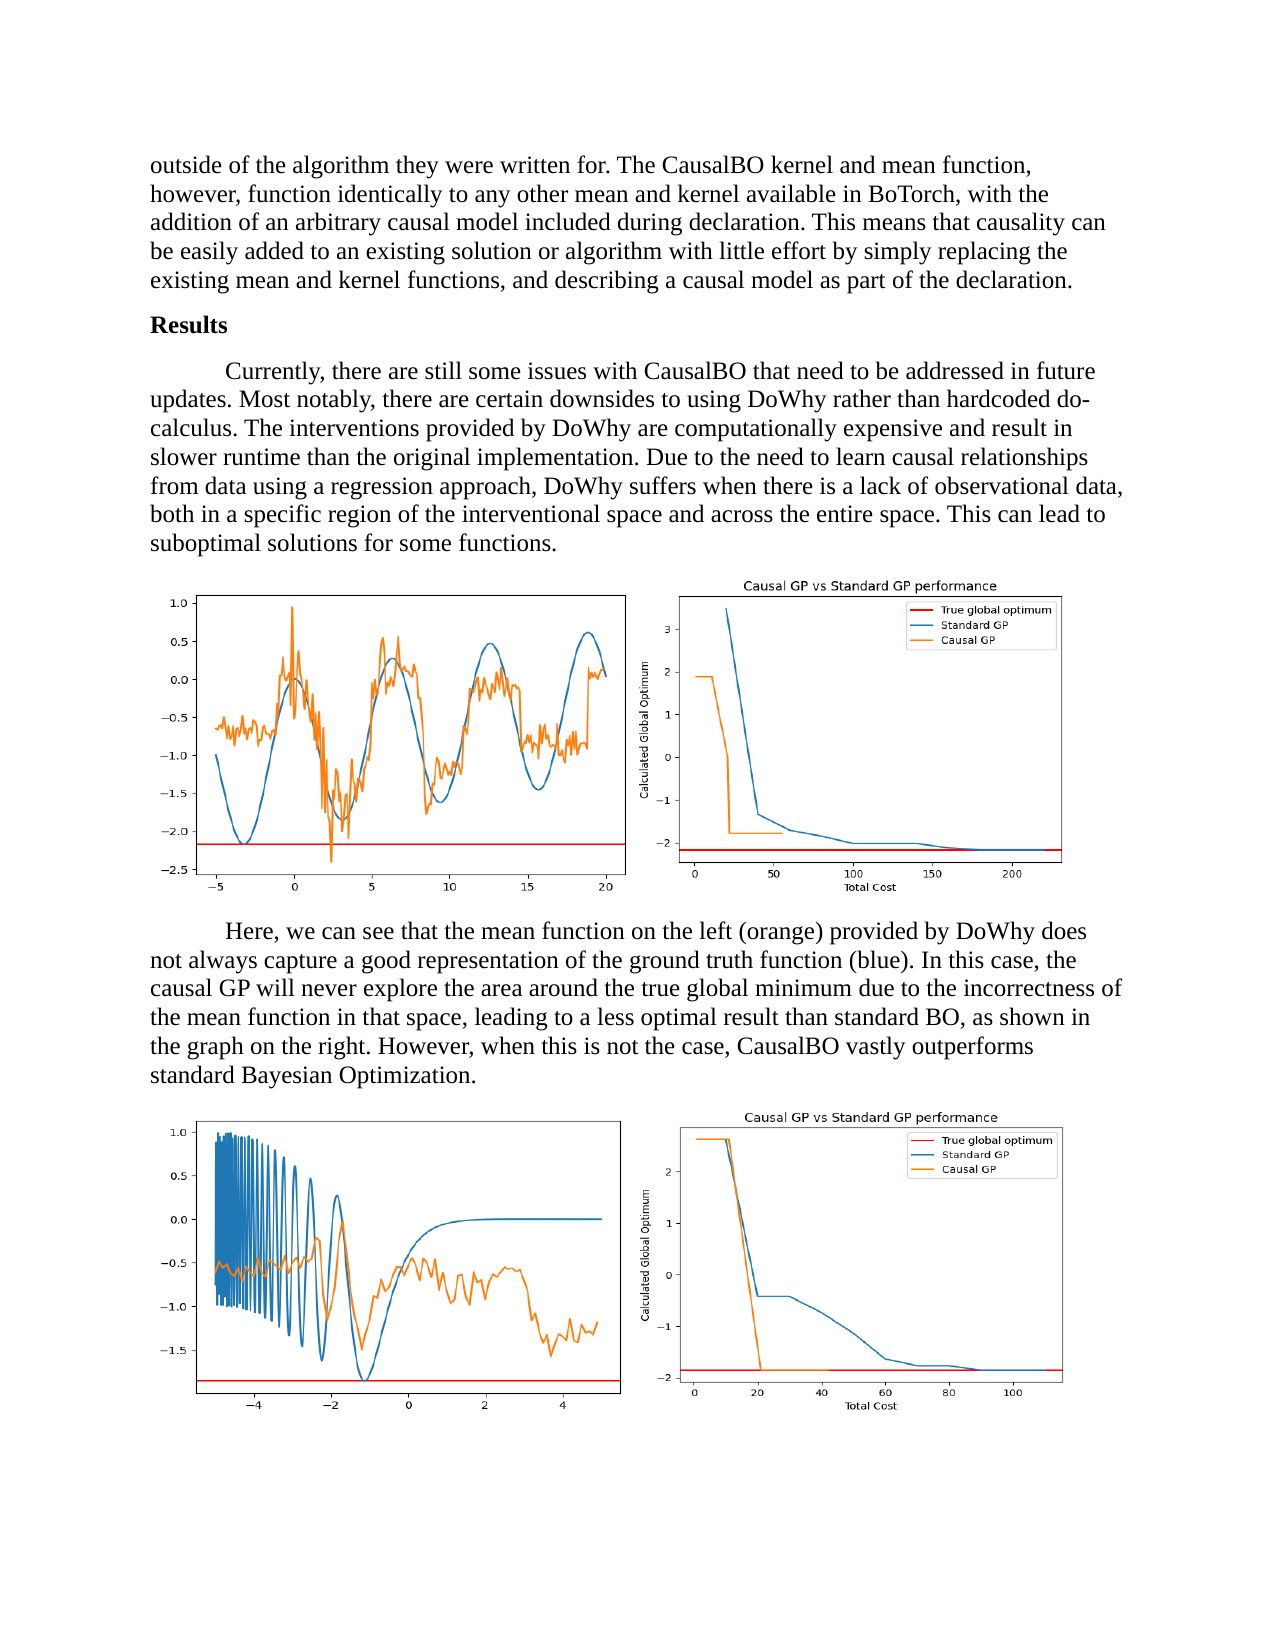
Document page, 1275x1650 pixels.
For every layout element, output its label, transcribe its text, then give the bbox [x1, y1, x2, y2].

text Results [150, 310, 1125, 339]
picture [150, 1113, 628, 1418]
picture [633, 1105, 1069, 1418]
picture [150, 573, 1068, 900]
text Currently, there are still some issues with CausalBO that need to be addressed in future updates. Most notably, there are certain downsides to using DoWhy rather than hardcoded do-calculus. The interventions provided by DoWhy are computationally expensive and result in slower runtime than the original implementation. Due to the need to learn causal relationships from data using a regression approach, DoWhy suffers when there is a lack of observational data, both in a specific region of the interventional space and across the entire space. This can lead to suboptimal solutions for some functions. [150, 356, 1125, 557]
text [150, 150, 1125, 294]
text Here, we can see that the mean function on the left (orange) provided by DoWhy does not always capture a good representation of the ground truth function (blue). In this case, the causal GP will never explore the area around the true global minimum due to the incorrectness of the mean function in that space, leading to a less optimal result than standard BO, as shown in the graph on the right. However, when this is not the case, CausalBO vastly outperforms standard Bayesian Optimization. [150, 916, 1125, 1088]
